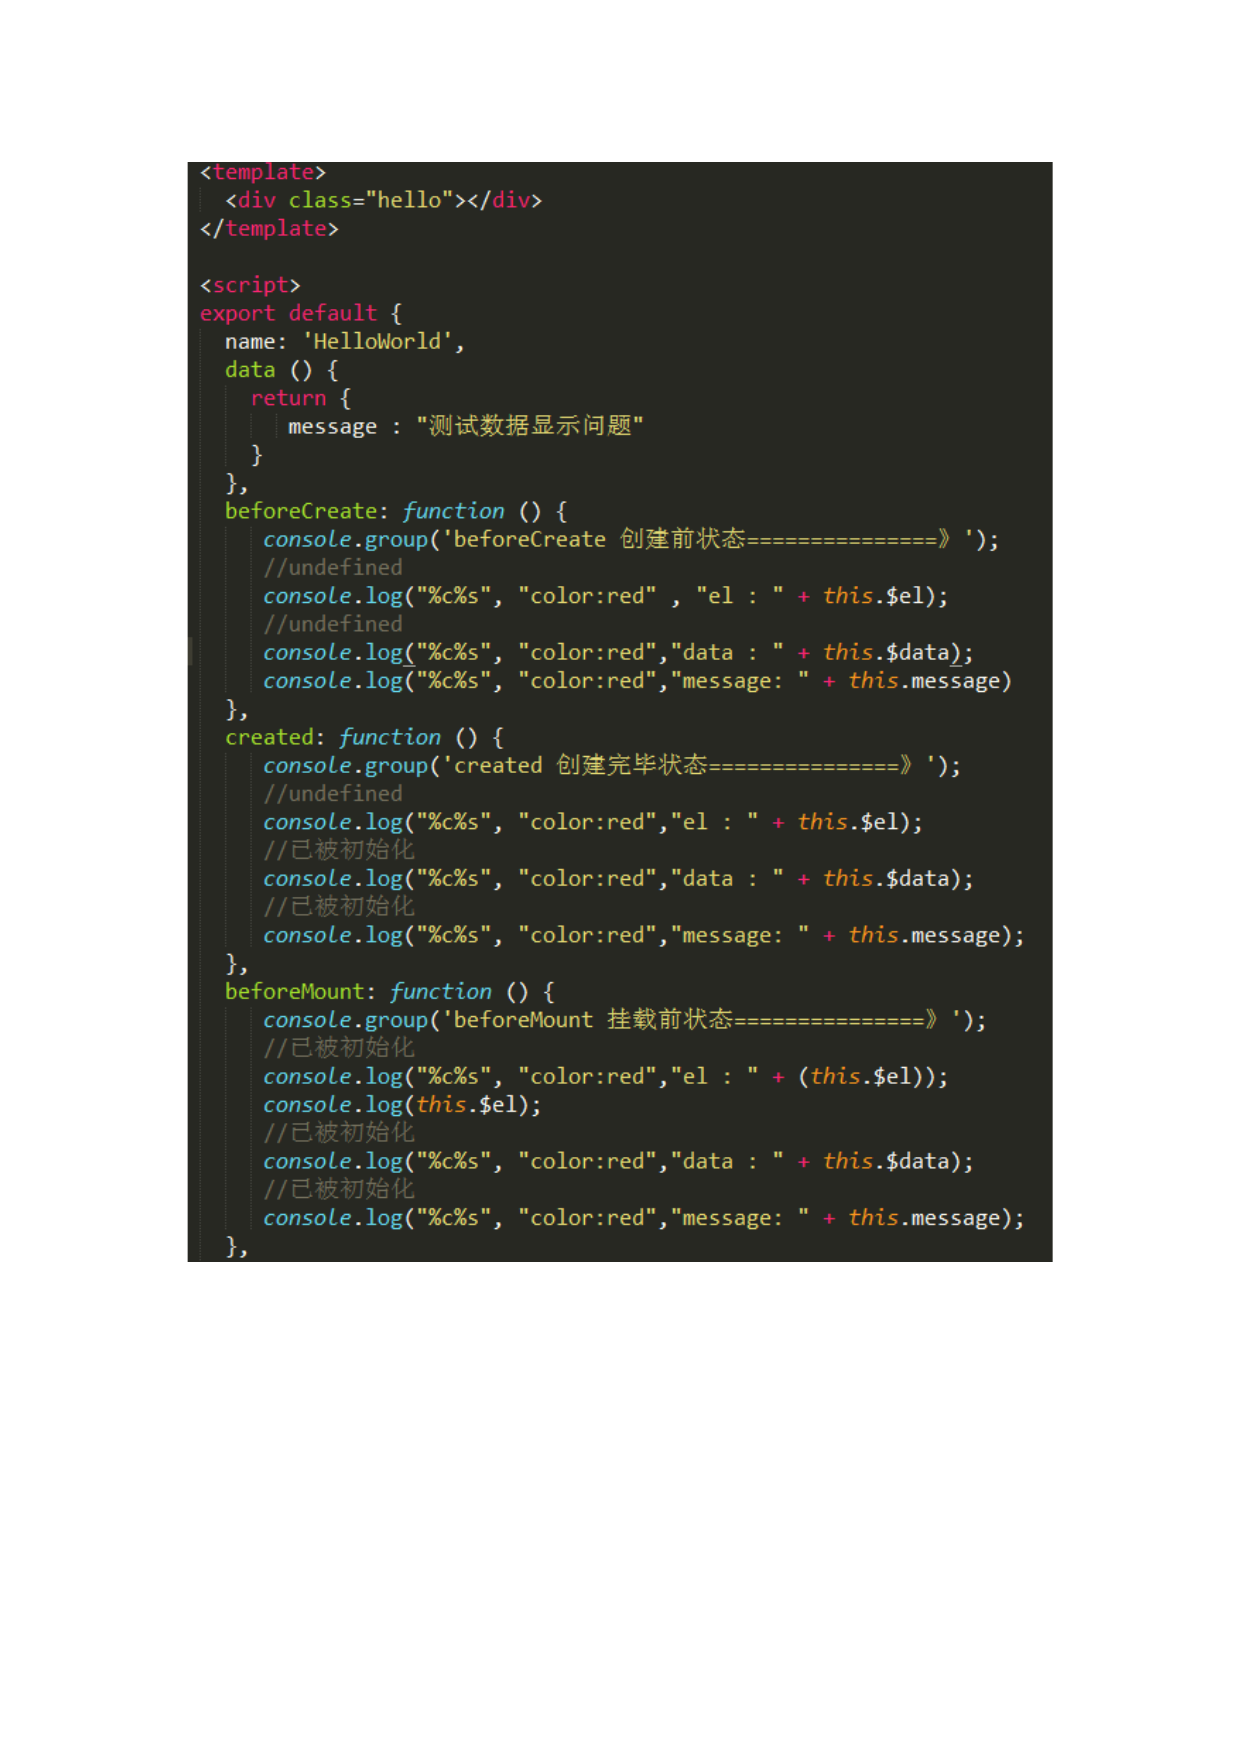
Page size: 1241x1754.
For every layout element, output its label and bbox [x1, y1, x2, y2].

picture [187, 162, 1053, 1262]
